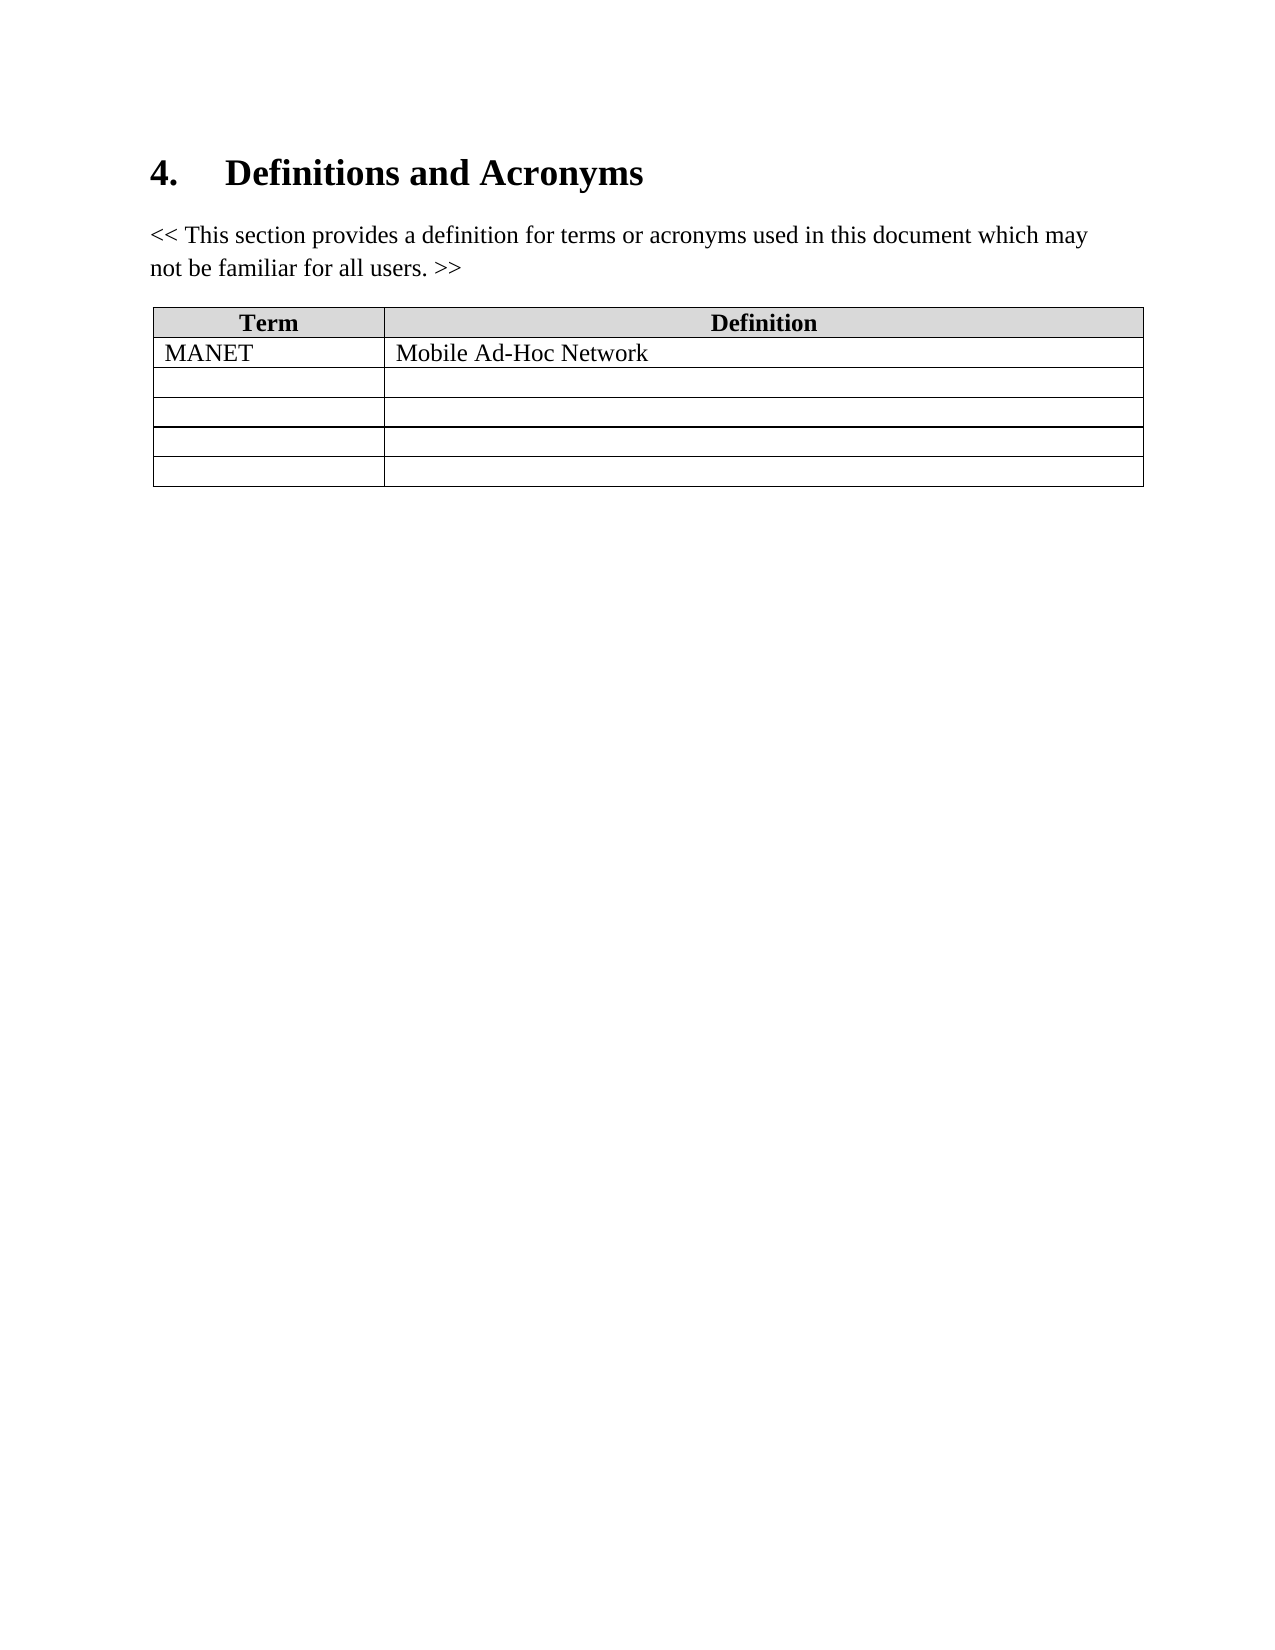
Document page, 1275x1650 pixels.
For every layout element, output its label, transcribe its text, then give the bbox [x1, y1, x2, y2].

table_header Definition [385, 308, 1143, 337]
table_cell [154, 457, 384, 486]
table_cell MANET [154, 338, 384, 367]
text << This section provides a definition for terms or acronyms used in this document which may not be familiar for all users. >> [150, 220, 1125, 282]
table_cell [154, 428, 384, 456]
table_header Term [154, 308, 384, 337]
table_cell [154, 368, 384, 397]
table_cell Mobile Ad-Hoc Network [385, 338, 1143, 367]
table_cell [385, 368, 1143, 397]
text 4. Definitions and Acronyms [150, 150, 1125, 193]
table_cell [154, 398, 384, 426]
table_cell [385, 457, 1143, 486]
table_cell [385, 398, 1143, 426]
table_cell [385, 428, 1143, 456]
